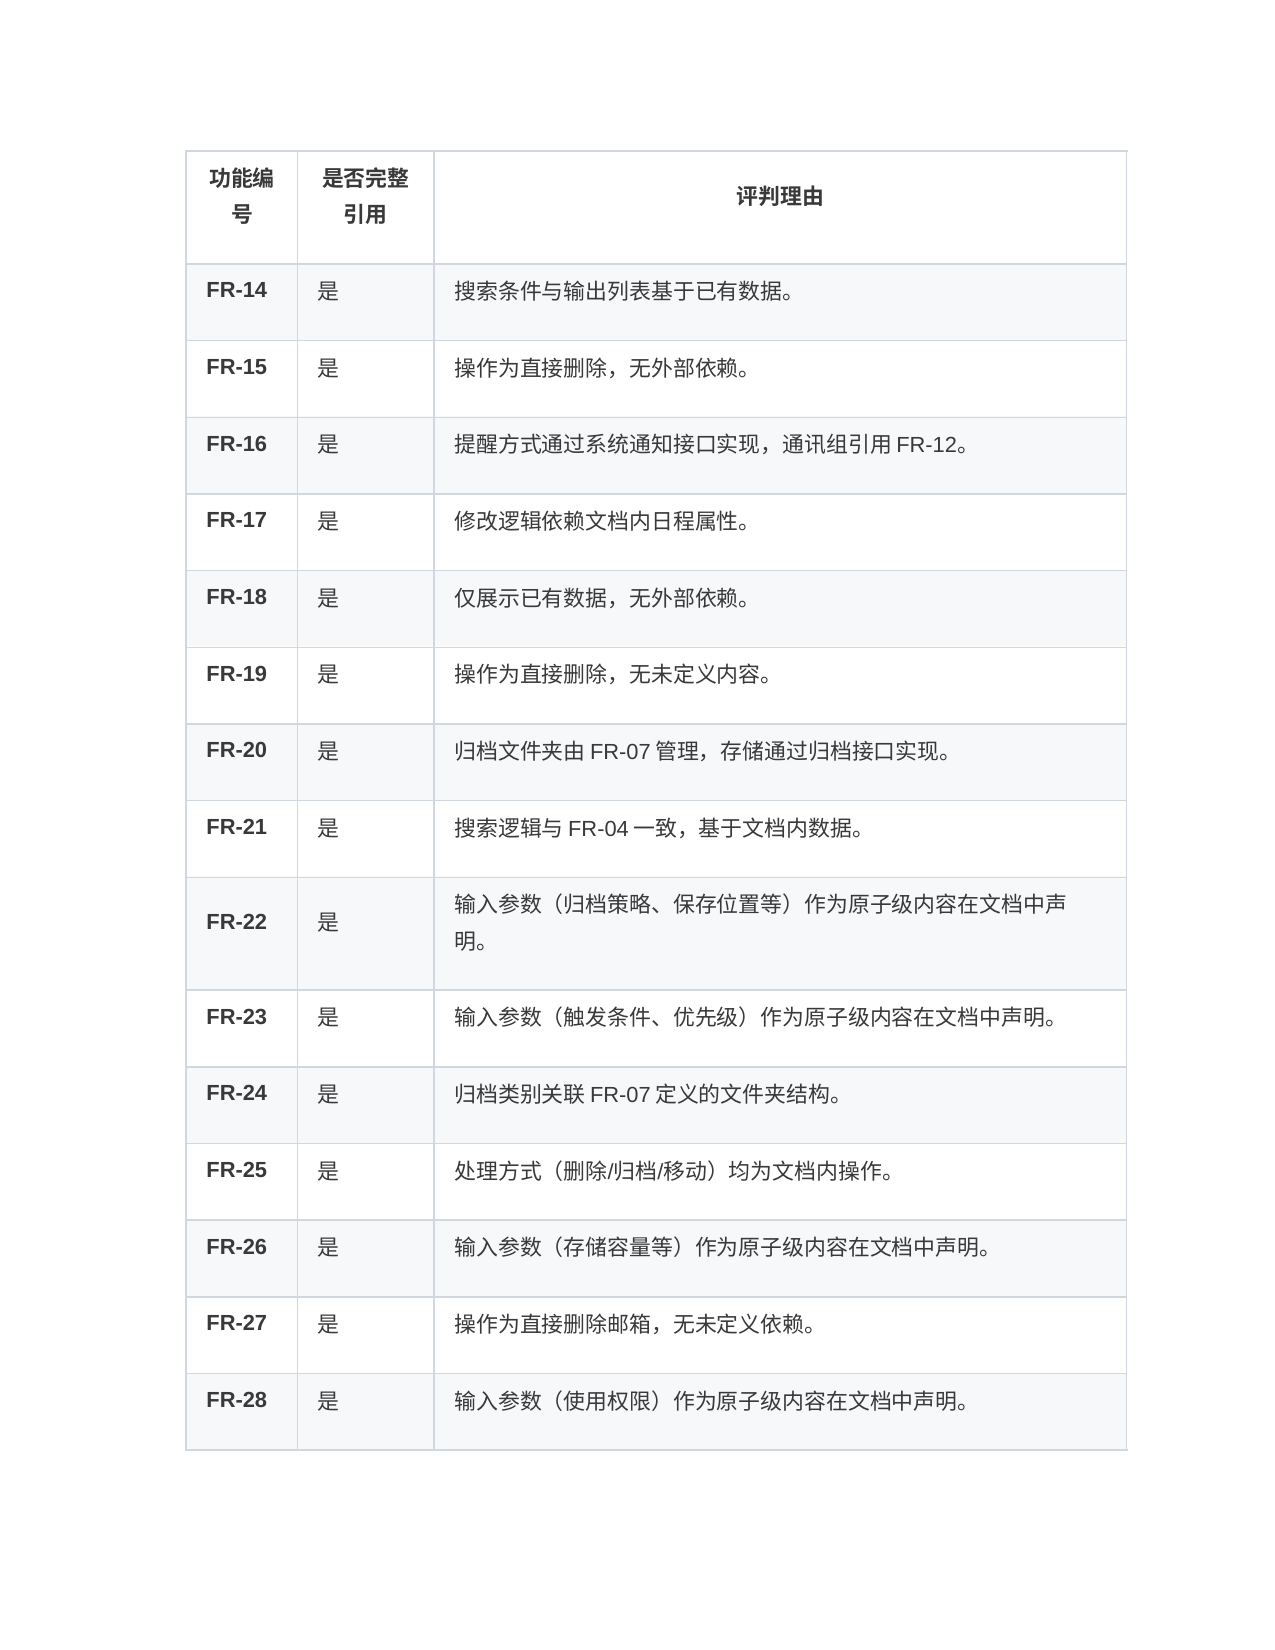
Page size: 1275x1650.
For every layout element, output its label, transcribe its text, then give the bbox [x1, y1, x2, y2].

table_cell 是 [298, 991, 433, 1066]
table_cell 输入参数（触发条件、优先级）作为原子级内容在文档中声明。 [435, 991, 1126, 1066]
table_cell 操作为直接删除，无外部依赖。 [435, 341, 1126, 416]
table_cell 是 [298, 1144, 433, 1219]
table_header 是否完整引用 [298, 152, 433, 263]
table_cell 搜索条件与输出列表基于已有数据。 [435, 265, 1126, 340]
table_cell FR-28 [187, 1374, 297, 1449]
table_cell 是 [298, 648, 433, 723]
table_cell FR-18 [187, 571, 297, 646]
table_cell 仅展示已有数据，无外部依赖。 [435, 571, 1126, 646]
table_cell FR-22 [187, 878, 297, 989]
table_cell FR-17 [187, 495, 297, 570]
table_cell 是 [298, 801, 433, 876]
table_cell 是 [298, 1374, 433, 1449]
table_cell 是 [298, 1221, 433, 1296]
table_cell 修改逻辑依赖文档内日程属性。 [435, 495, 1126, 570]
table_cell FR-24 [187, 1068, 297, 1143]
table_cell 是 [298, 418, 433, 493]
table_cell FR-14 [187, 265, 297, 340]
table_cell 处理方式（删除/归档/移动）均为文档内操作。 [435, 1144, 1126, 1219]
table_cell FR-19 [187, 648, 297, 723]
table_cell 是 [298, 1068, 433, 1143]
table_cell 输入参数（使用权限）作为原子级内容在文档中声明。 [435, 1374, 1126, 1449]
table_cell 输入参数（存储容量等）作为原子级内容在文档中声明。 [435, 1221, 1126, 1296]
table_cell FR-23 [187, 991, 297, 1066]
table_cell 操作为直接删除，无未定义内容。 [435, 648, 1126, 723]
table_cell 归档文件夹由FR-07管理，存储通过归档接口实现。 [435, 725, 1126, 800]
table_header 功能编号 [187, 152, 297, 263]
table_cell 输入参数（归档策略、保存位置等）作为原子级内容在文档中声明。 [435, 878, 1126, 989]
table_cell 搜索逻辑与FR-04一致，基于文档内数据。 [435, 801, 1126, 876]
table_cell 是 [298, 571, 433, 646]
table_cell FR-16 [187, 418, 297, 493]
table_cell FR-20 [187, 725, 297, 800]
table_cell FR-27 [187, 1298, 297, 1373]
table_cell 提醒方式通过系统通知接口实现，通讯组引用FR-12。 [435, 418, 1126, 493]
table_cell FR-21 [187, 801, 297, 876]
table_cell 是 [298, 1298, 433, 1373]
table_cell 是 [298, 878, 433, 989]
table_cell 是 [298, 341, 433, 416]
table_cell 是 [298, 495, 433, 570]
table_cell 是 [298, 265, 433, 340]
table_cell FR-26 [187, 1221, 297, 1296]
table_cell FR-25 [187, 1144, 297, 1219]
table_cell 归档类别关联FR-07定义的文件夹结构。 [435, 1068, 1126, 1143]
table_cell FR-15 [187, 341, 297, 416]
table_cell 操作为直接删除邮箱，无未定义依赖。 [435, 1298, 1126, 1373]
table_cell 是 [298, 725, 433, 800]
table_header 评判理由 [435, 152, 1126, 263]
